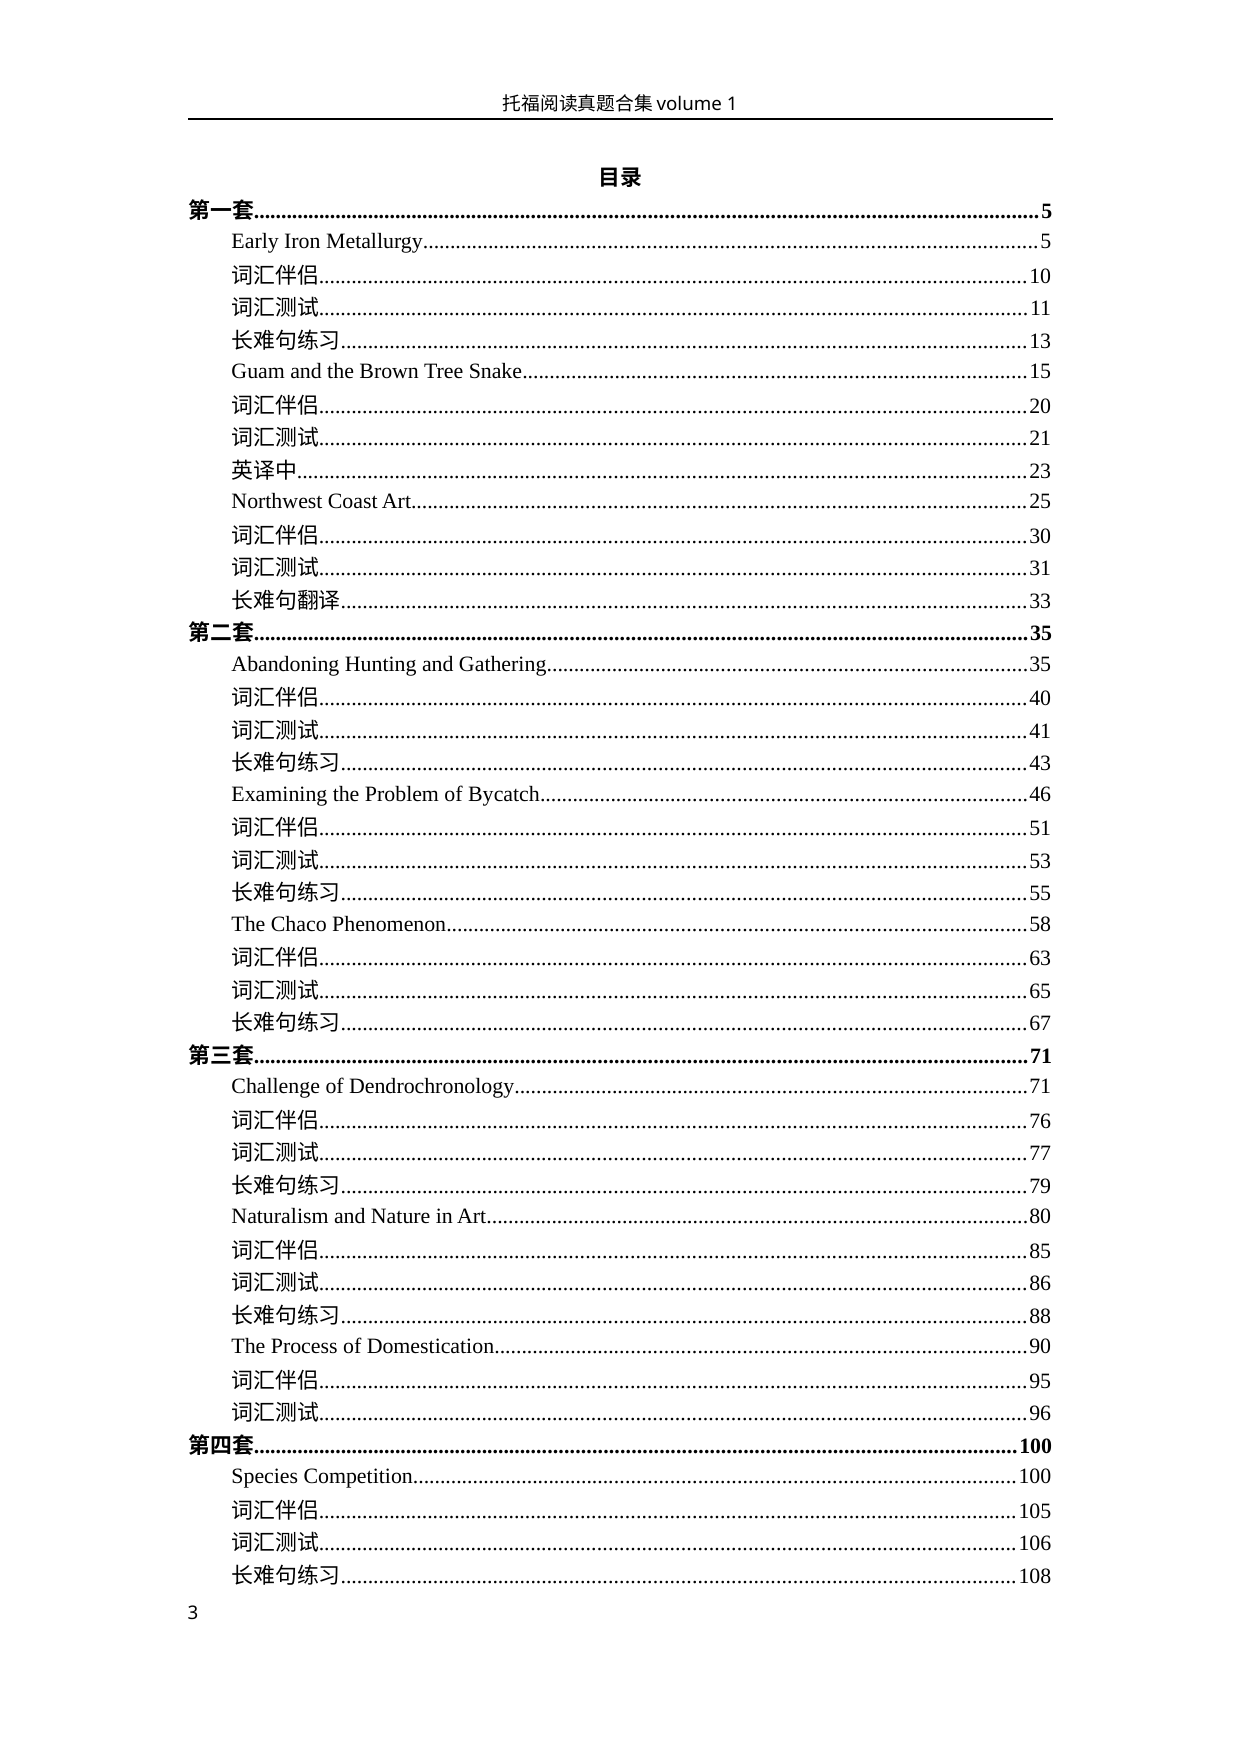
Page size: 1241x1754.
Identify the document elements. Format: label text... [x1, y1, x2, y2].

text 第二套 35 [187, 615, 1053, 647]
text 英译中 23 [231, 452, 1053, 485]
text The Chaco Phenomenon 58 [231, 907, 1053, 940]
text 长难句练习 88 [231, 1297, 1053, 1330]
text Species Competition 100 [231, 1460, 1053, 1492]
text 长难句练习 13 [231, 322, 1053, 355]
text 词汇测试 11 [231, 290, 1053, 322]
text Northwest Coast Art 25 [231, 485, 1053, 517]
text 词汇测试 41 [231, 712, 1053, 745]
text 词汇伴侣 20 [231, 387, 1053, 420]
text 词汇伴侣 76 [231, 1102, 1053, 1135]
text Examining the Problem of Bycatch 46 [231, 777, 1053, 810]
text 长难句练习 67 [231, 1005, 1053, 1037]
text Guam and the Brown Tree Snake 15 [231, 355, 1053, 387]
text 词汇伴侣 105 [231, 1492, 1053, 1525]
text 词汇伴侣 95 [231, 1362, 1053, 1395]
text 目录 [187, 160, 1053, 192]
text 长难句练习 55 [231, 875, 1053, 907]
text Abandoning Hunting and Gathering 35 [231, 647, 1053, 680]
text 长难句翻译 33 [231, 582, 1053, 615]
text 词汇测试 65 [231, 972, 1053, 1005]
text 长难句练习 79 [231, 1167, 1053, 1200]
text 第一套 5 [187, 192, 1053, 225]
text 词汇伴侣 30 [231, 517, 1053, 550]
text 词汇测试 53 [231, 842, 1053, 875]
text Naturalism and Nature in Art 80 [231, 1200, 1053, 1232]
text 词汇伴侣 10 [231, 257, 1053, 290]
text 词汇伴侣 85 [231, 1232, 1053, 1265]
text 第四套 100 [187, 1427, 1053, 1460]
text 词汇伴侣 63 [231, 940, 1053, 972]
text 长难句练习 108 [231, 1557, 1053, 1590]
text Early Iron Metallurgy 5 [231, 225, 1053, 257]
text 词汇伴侣 40 [231, 680, 1053, 712]
text 第三套 71 [187, 1037, 1053, 1070]
text 长难句练习 43 [231, 745, 1053, 777]
text 词汇测试 21 [231, 420, 1053, 452]
text 词汇测试 96 [231, 1395, 1053, 1427]
text The Process of Domestication 90 [231, 1330, 1053, 1362]
text 词汇伴侣 51 [231, 810, 1053, 842]
text 词汇测试 106 [231, 1525, 1053, 1557]
text 词汇测试 86 [231, 1265, 1053, 1297]
text 词汇测试 31 [231, 550, 1053, 582]
text 词汇测试 77 [231, 1135, 1053, 1167]
text Challenge of Dendrochronology 71 [231, 1070, 1053, 1102]
